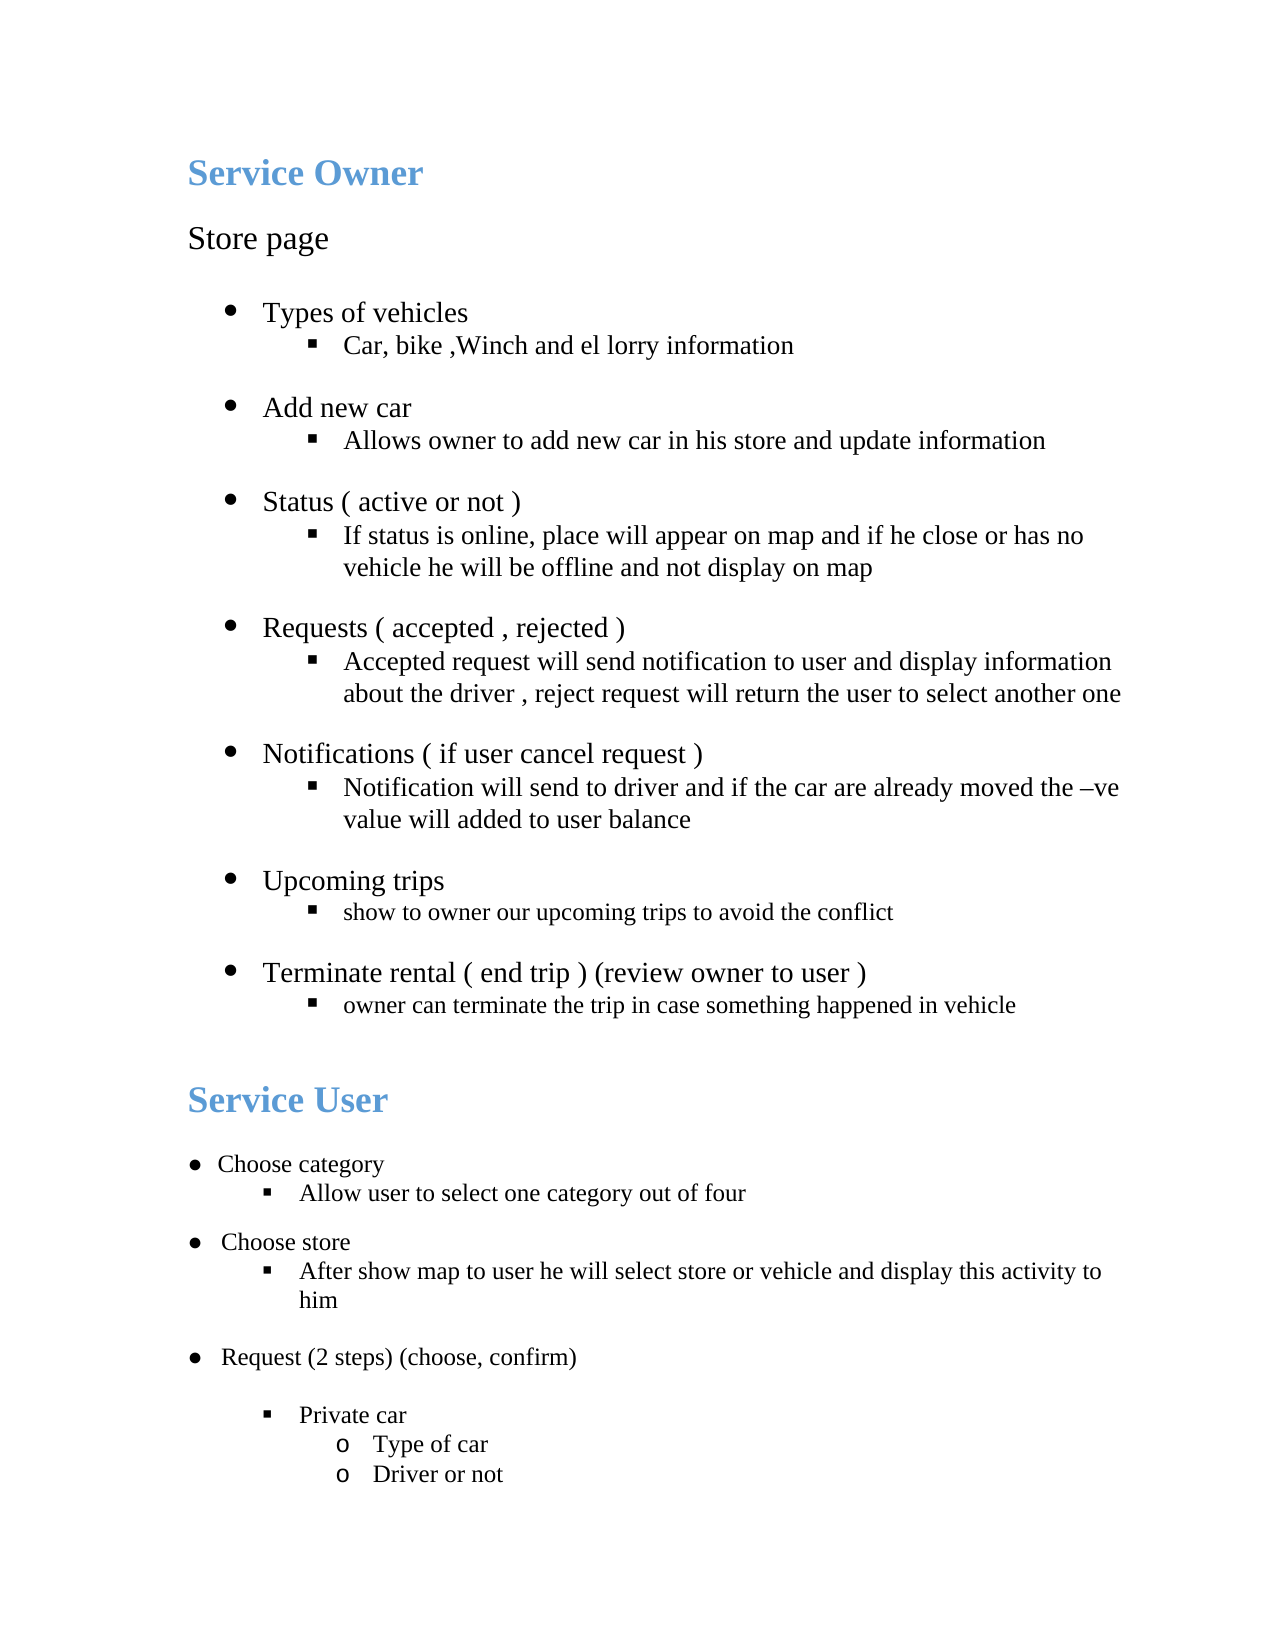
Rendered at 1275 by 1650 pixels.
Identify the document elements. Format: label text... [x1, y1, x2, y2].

list Type of car [335, 1429, 1125, 1459]
list If status is online, place will appear on map and if he close or has no vehicle he will be offline and not display on map [306, 519, 1125, 582]
list Requests ( accepted , rejected ) [225, 611, 1125, 645]
list Accepted request will send notification to user and display information about the driver , reject request will return the user to select another one [306, 645, 1125, 708]
list Types of vehicles [225, 295, 1125, 329]
text Service User [187, 1077, 1125, 1120]
list Private car [261, 1400, 1125, 1429]
list Terminate rental ( end trip ) (review owner to user ) [225, 956, 1125, 990]
text ● Request (2 steps) (choose, confirm) [187, 1342, 1125, 1371]
list Notification will send to driver and if the car are already moved the –ve value will added to user balance [306, 771, 1125, 834]
text ● Choose category [187, 1149, 1125, 1178]
list After show map to user he will select store or vehicle and display this activity to him [261, 1256, 1125, 1314]
list Upcoming trips [225, 863, 1125, 897]
list Driver or not [335, 1459, 1125, 1490]
list Add new car [225, 390, 1125, 424]
list Notifications ( if user cancel request ) [225, 737, 1125, 771]
list Car, bike ,Winch and el lorry information [306, 329, 1125, 361]
text Store page [187, 218, 1125, 256]
list show to owner our upcoming trips to avoid the conflict [306, 897, 1125, 927]
text ● Choose store [187, 1227, 1125, 1256]
list Allows owner to add new car in his store and update information [306, 424, 1125, 456]
list Allow user to select one category out of four [261, 1178, 1125, 1207]
list owner can terminate the trip in case something happened in vehicle [306, 990, 1125, 1020]
list Service Owner [187, 150, 1125, 193]
list Status ( active or not ) [225, 484, 1125, 519]
